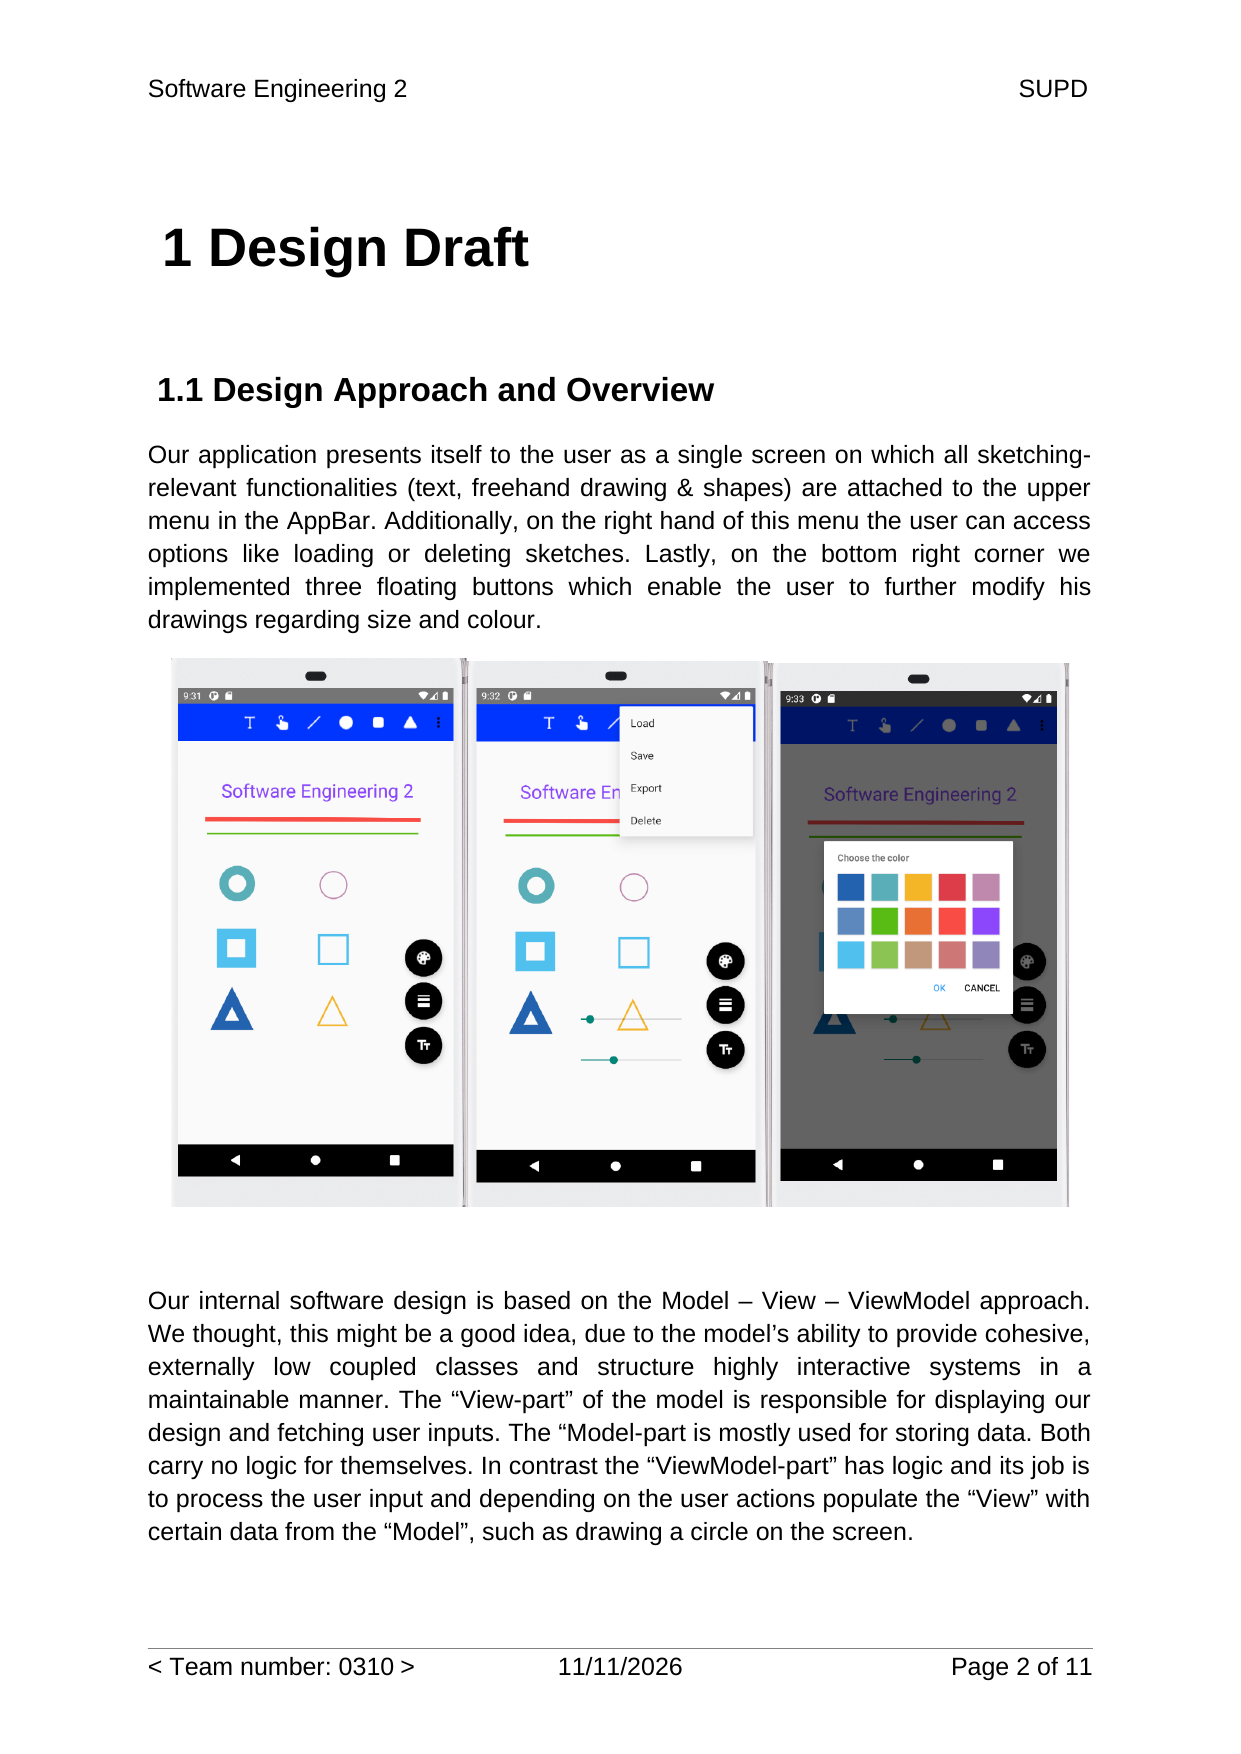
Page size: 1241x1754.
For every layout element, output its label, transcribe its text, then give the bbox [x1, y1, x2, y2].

picture [171, 658, 1070, 1207]
text Our application presents itself to the user as a single screen on which all sketching-relevant functionalities (text, freehand drawing & shapes) are attached to the upper menu in the AppBar. Additionally, on the right hand of this menu the user can access options like loading or deleting sketches. Lastly, on the bottom right corner we implemented three floating buttons which enable the user to further modify his drawings regarding size and colour. [148, 440, 1093, 633]
text Our internal software design is based on the Model – View – ViewModel approach. We thought, this might be a good idea, due to the model’s ability to provide cohesive, externally low coupled classes and structure highly interactive systems in a maintainable manner. The “View-part” of the model is responsible for displaying our design and fetching user inputs. The “Model-part is mostly used for storing data. Both carry no logic for themselves. In contrast the “ViewModel-part” has logic and its job is to process the user input and depending on the user actions populate the “View” with certain data from the “Model”, such as drawing a circle on the screen. [148, 1286, 1093, 1546]
subtitle Design Approach and Overview [148, 371, 1093, 409]
subtitle Design Draft [148, 216, 1093, 278]
